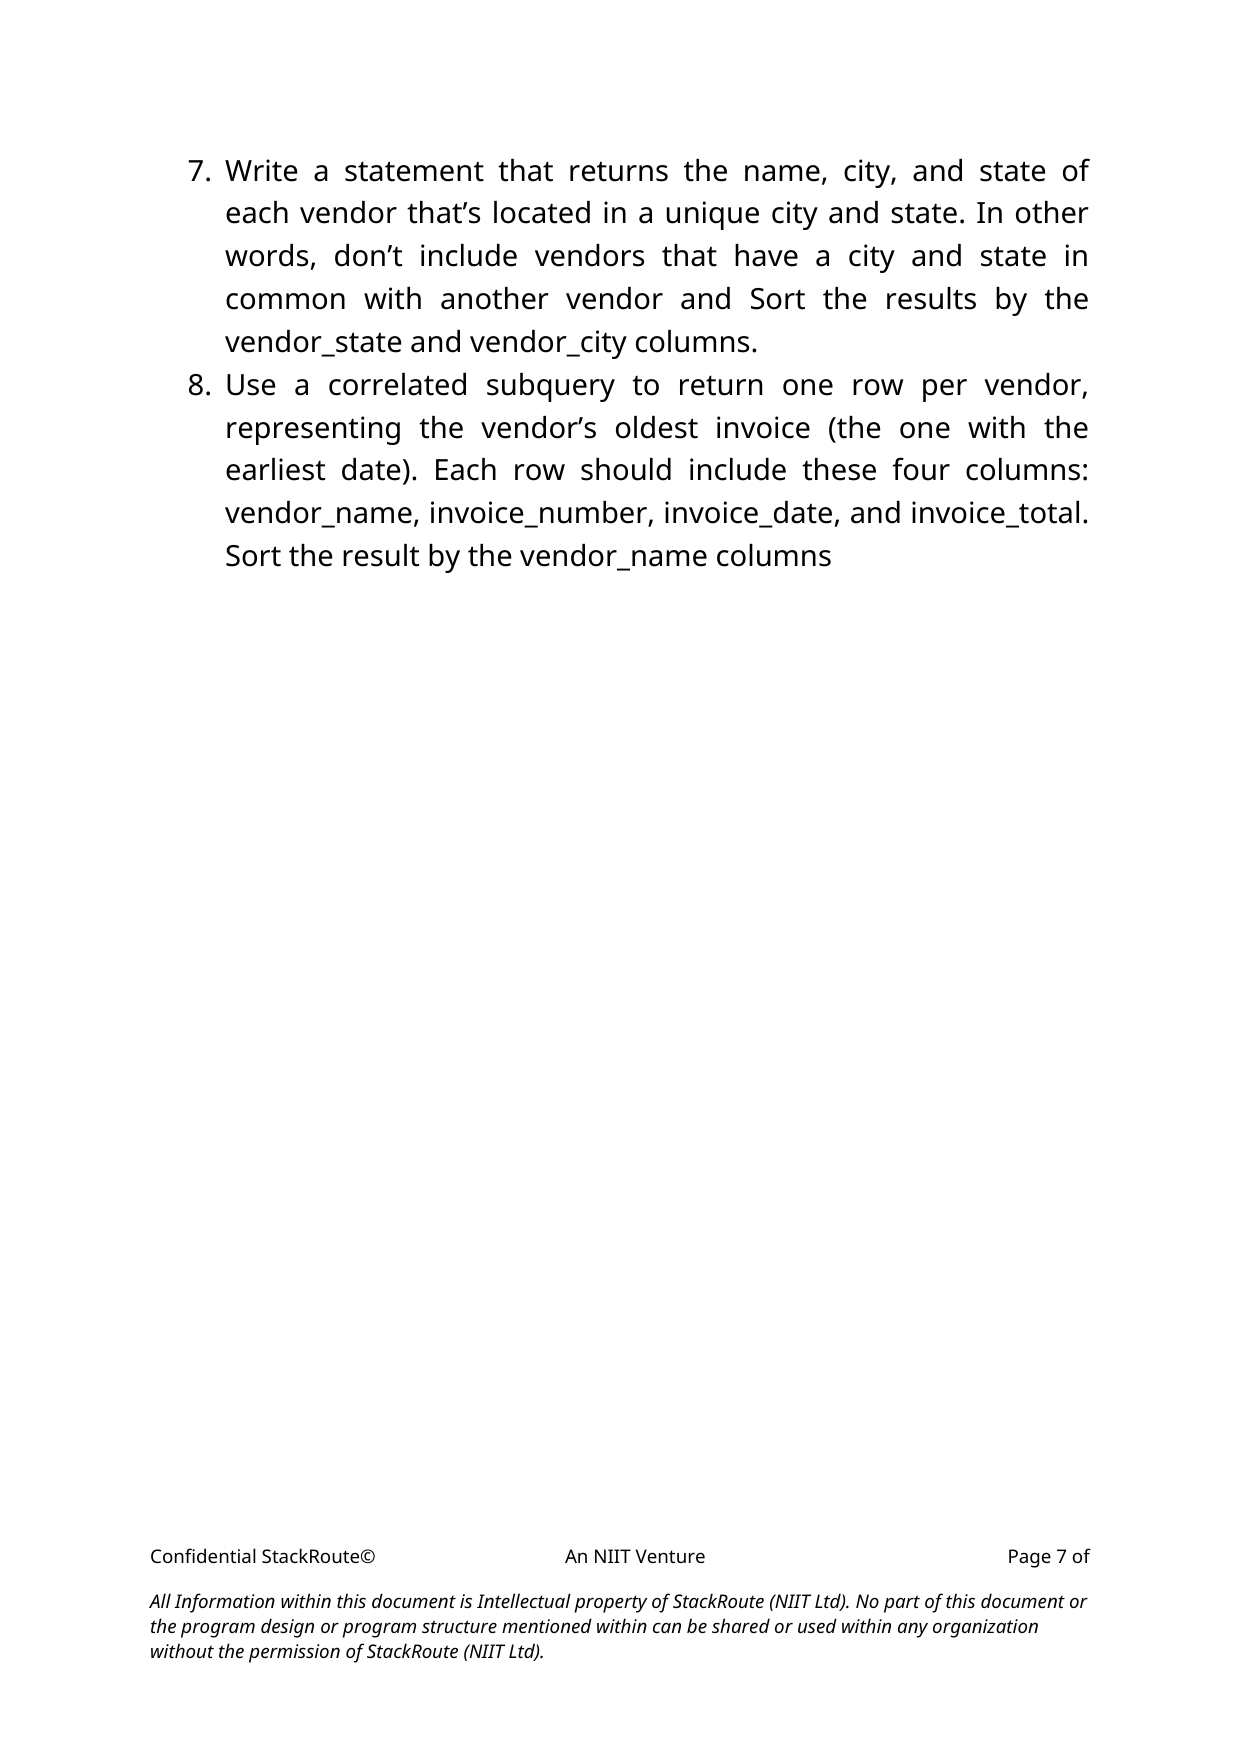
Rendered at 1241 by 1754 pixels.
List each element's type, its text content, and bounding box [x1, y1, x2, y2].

list Write a statement that returns the name, city, and state of each vendor that’s located in a unique city and state. In other words, don’t include vendors that have a city and state in common with another vendor and Sort the results by the vendor_state and vendor_city columns. [187, 150, 1090, 361]
list Use a correlated subquery to return one row per vendor, representing the vendor’s oldest invoice (the one with the earliest date). Each row should include these four columns: vendor_name, invoice_number, invoice_date, and invoice_total. Sort the result by the vendor_name columns [187, 364, 1090, 575]
